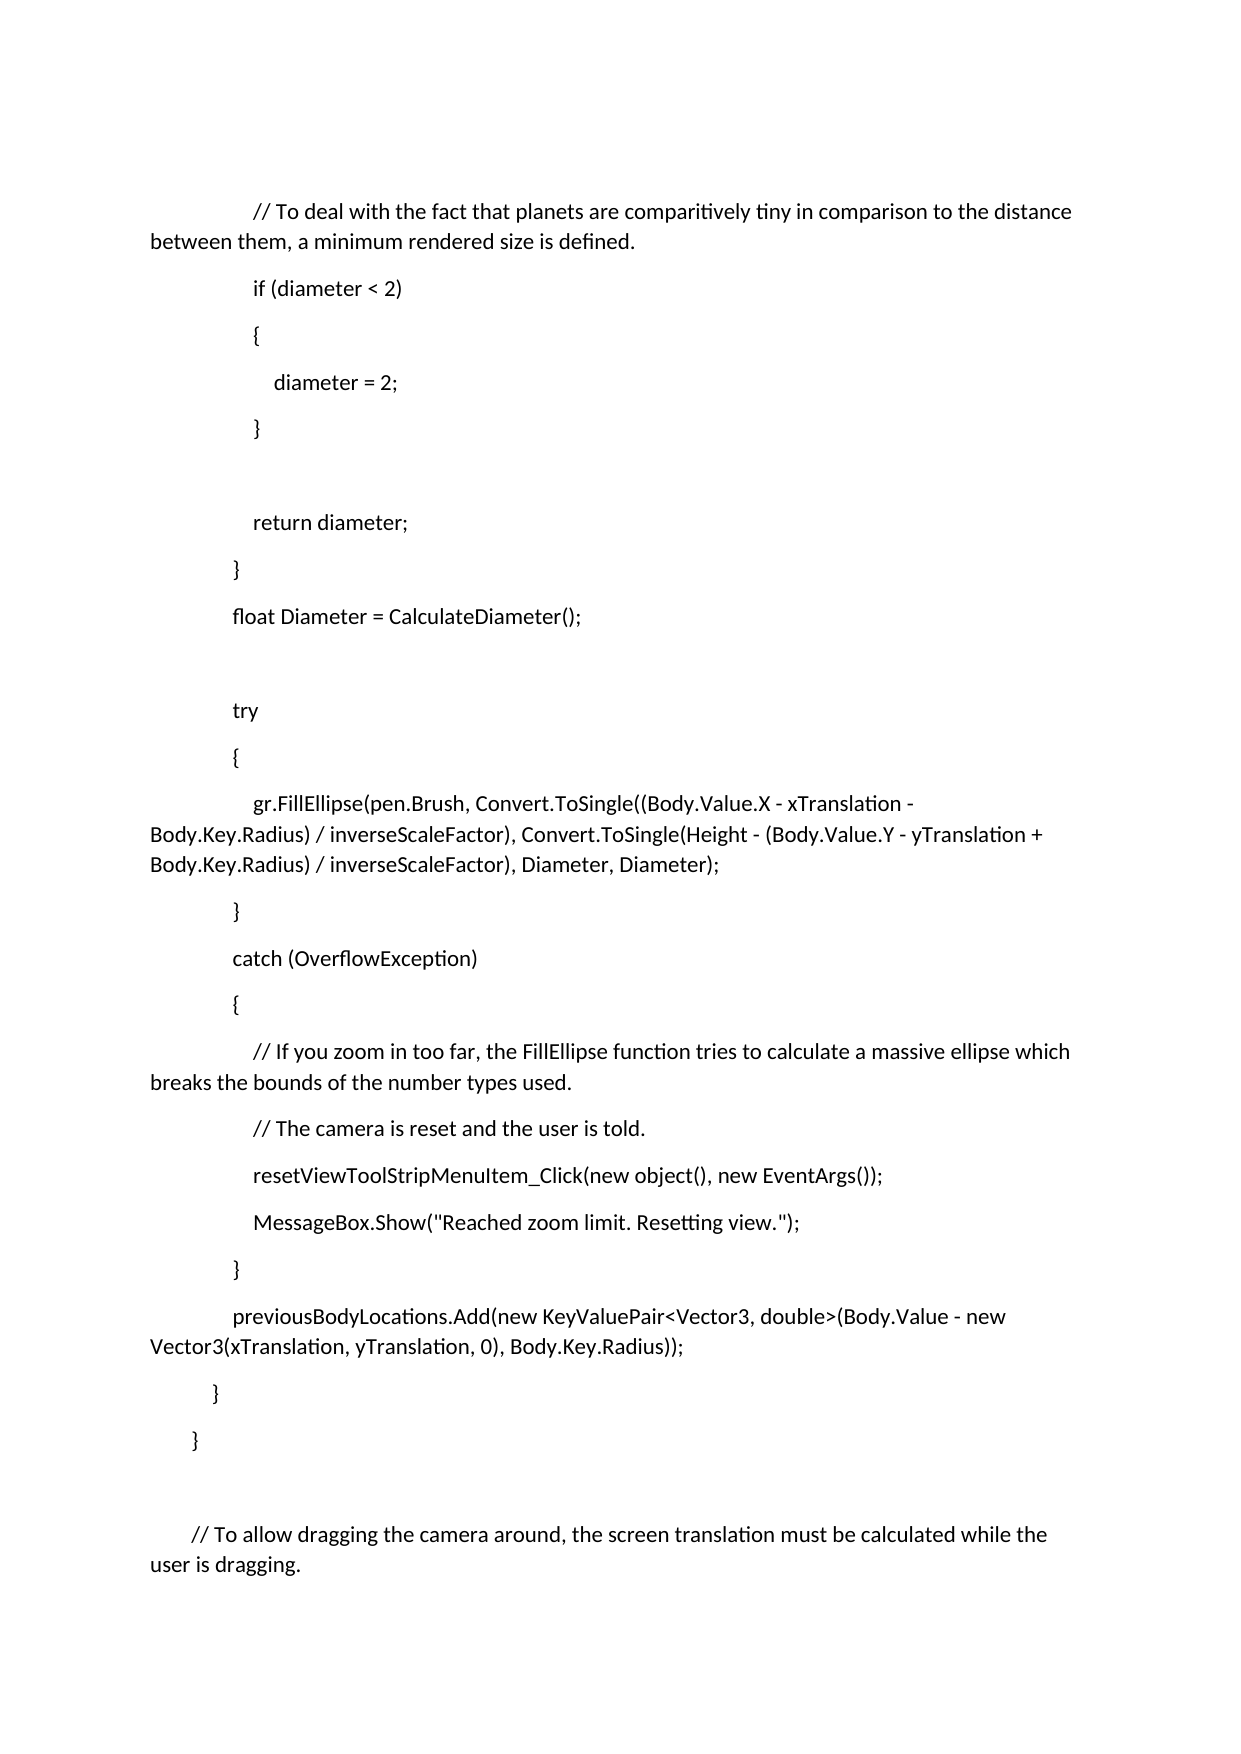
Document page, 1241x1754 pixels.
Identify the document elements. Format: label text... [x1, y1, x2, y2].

text // If you zoom in too far, the FillEllipse function tries to calculate a massive ellipse which breaks the bounds of the number types used. [150, 1037, 1090, 1096]
text } [150, 1426, 1090, 1454]
text if (diameter < 2) [150, 274, 1090, 302]
text { [150, 991, 1090, 1019]
text previousBodyLocations.Add(new KeyValuePair<Vector3, double>(Body.Value - new Vector3(xTranslation, yTranslation, 0), Body.Key.Radius)); [150, 1302, 1090, 1360]
text return diameter; [150, 508, 1090, 536]
text gr.FillEllipse(pen.Brush, Convert.ToSingle((Body.Value.X - xTranslation - Body.Key.Radius) / inverseScaleFactor), Convert.ToSingle(Height - (Body.Value.Y - yTranslation + Body.Key.Radius) / inverseScaleFactor), Diameter, Diameter); [150, 789, 1090, 878]
text { [150, 743, 1090, 771]
text // To deal with the fact that planets are comparitively tiny in comparison to the distance between them, a minimum rendered size is defined. [150, 197, 1090, 255]
text } [150, 897, 1090, 925]
text float Diameter = CalculateDiameter(); [150, 602, 1090, 630]
text } [150, 1379, 1090, 1407]
text MessageBox.Show("Reached zoom limit. Resetting view."); [150, 1208, 1090, 1236]
text try [150, 696, 1090, 724]
text } [150, 1255, 1090, 1283]
text resetViewToolStripMenuItem_Click(new object(), new EventArgs()); [150, 1161, 1090, 1189]
text } [150, 414, 1090, 443]
text catch (OverflowException) [150, 944, 1090, 972]
text diameter = 2; [150, 368, 1090, 396]
text } [150, 555, 1090, 583]
text { [150, 321, 1090, 349]
text // The camera is reset and the user is told. [150, 1114, 1090, 1143]
text // To allow dragging the camera around, the screen translation must be calculated while the user is dragging. [150, 1520, 1090, 1578]
